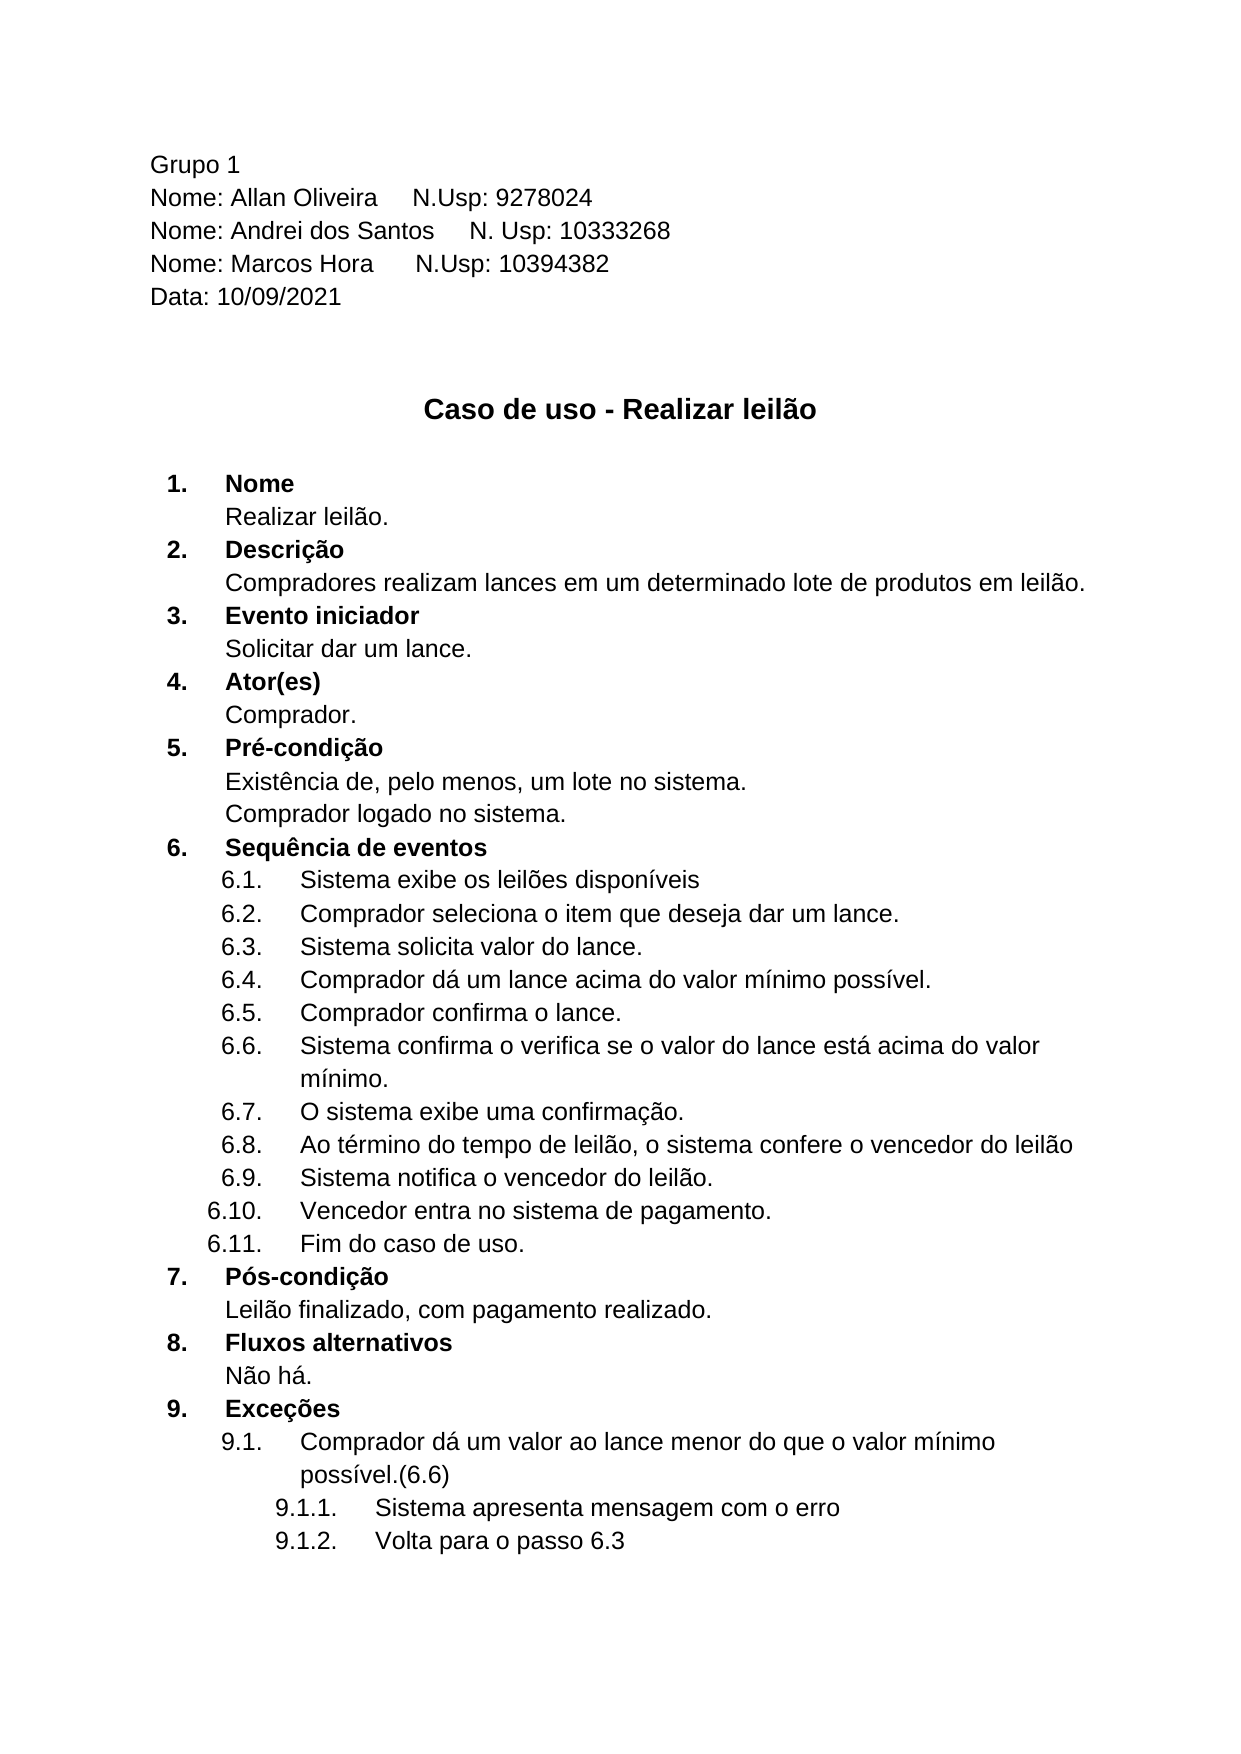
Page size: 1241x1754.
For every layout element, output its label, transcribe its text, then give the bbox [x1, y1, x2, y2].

list Vencedor entra no sistema de pagamento. [262, 1196, 1090, 1224]
text Leilão finalizado, com pagamento realizado. [225, 1295, 1090, 1323]
list Volta para o passo 6.3 [337, 1526, 1090, 1555]
text Realizar leilão. [225, 502, 1090, 531]
list Nome [187, 469, 1090, 498]
text Grupo 1 [150, 150, 1090, 179]
text Nome: Allan Oliveira N.Usp: 9278024 [150, 183, 1090, 212]
text Comprador logado no sistema. [225, 799, 1090, 828]
text Data: 10/09/2021 [150, 282, 1090, 311]
list Fim do caso de uso. [262, 1229, 1090, 1257]
text Nome: Marcos Hora N.Usp: 10394382 [150, 249, 1090, 278]
list Sequência de eventos [187, 832, 1090, 861]
list Sistema solicita valor do lance. [262, 932, 1090, 960]
text Compradores realizam lances em um determinado lote de produtos em leilão. [225, 568, 1090, 597]
list Sistema apresenta mensagem com o erro [337, 1493, 1090, 1522]
list Fluxos alternativos [187, 1328, 1090, 1357]
list Descrição [187, 535, 1090, 564]
list Evento iniciador [187, 601, 1090, 630]
text Caso de uso - Realizar leilão [150, 392, 1090, 426]
list O sistema exibe uma confirmação. [262, 1097, 1090, 1125]
list Comprador dá um valor ao lance menor do que o valor mínimo possível.(6.6) [262, 1427, 1090, 1489]
text Comprador. [225, 700, 1090, 729]
text Existência de, pelo menos, um lote no sistema. [225, 766, 1090, 795]
text Nome: Andrei dos Santos N. Usp: 10333268 [150, 216, 1090, 245]
list Comprador confirma o lance. [262, 998, 1090, 1026]
list Sistema exibe os leilões disponíveis [262, 866, 1090, 894]
list Ao término do tempo de leilão, o sistema confere o vencedor do leilão [262, 1130, 1090, 1158]
list Comprador seleciona o item que deseja dar um lance. [262, 898, 1090, 927]
list Comprador dá um lance acima do valor mínimo possível. [262, 964, 1090, 993]
list Exceções [187, 1394, 1090, 1423]
list Sistema confirma o verifica se o valor do lance está acima do valor mínimo. [262, 1031, 1090, 1092]
list Ator(es) [187, 667, 1090, 696]
list Sistema notifica o vencedor do leilão. [262, 1163, 1090, 1191]
text Solicitar dar um lance. [225, 634, 1090, 663]
list Pós-condição [187, 1262, 1090, 1291]
list Pré-condição [187, 733, 1090, 762]
text Não há. [225, 1361, 1090, 1389]
